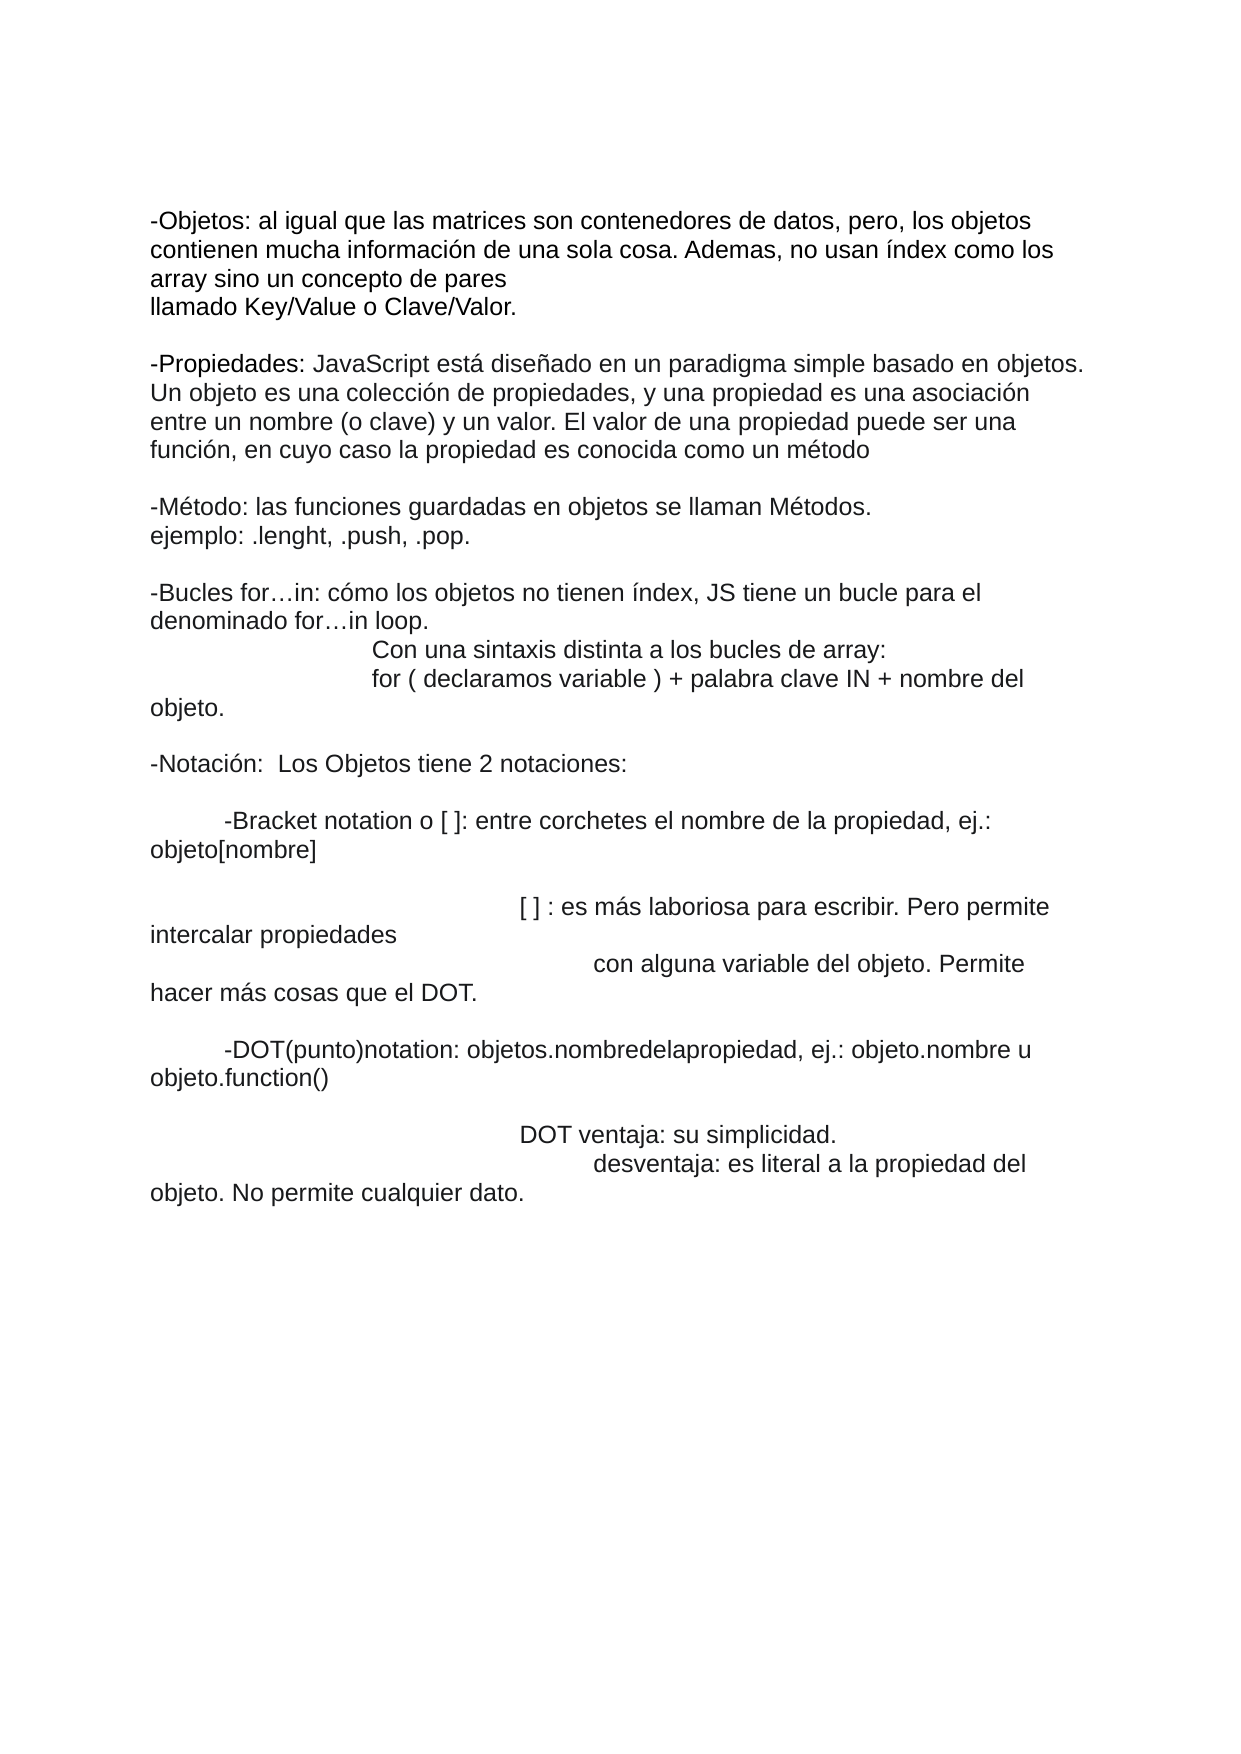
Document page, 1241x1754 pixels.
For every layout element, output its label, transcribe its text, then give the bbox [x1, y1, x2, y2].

text -Notación: Los Objetos tiene 2 notaciones: [150, 754, 1090, 782]
text -Método: las funciones guardadas en objetos se llaman Métodos. ejemplo: .lenght, .push, .pop. [150, 495, 1090, 552]
text llamado Key/Value o Clave/Valor. [150, 294, 1090, 322]
text con alguna variable del objeto. Permite hacer más cosas que el DOT. [150, 955, 1090, 1012]
text -Bracket notation o [ ]: entre corchetes el nombre de la propiedad, ej.: objeto[nombre] [150, 811, 1090, 869]
text Con una sintaxis distinta a los bucles de array: [150, 639, 1090, 667]
text for ( declaramos variable ) + palabra clave IN + nombre del objeto. [150, 667, 1090, 725]
text -Bucles for…in: cómo los objetos no tienen índex, JS tiene un bucle para el denominado for…in loop. [150, 581, 1090, 639]
text DOT ventaja: su simplicidad. [150, 1127, 1090, 1156]
text [ ] : es más laboriosa para escribir. Pero permite intercalar propiedades [150, 897, 1090, 955]
text -Propiedades: JavaScript está diseñado en un paradigma simple basado en objetos. Un objeto es una colección de propiedades, y una propiedad es una asociación entre un nombre (o clave) y un valor. El valor de una propiedad puede ser una función, en cuyo caso la propiedad es conocida como un método [150, 351, 1090, 466]
text -DOT(punto)notation: objetos.nombredelapropiedad, ej.: objeto.nombre u objeto.function() [150, 1041, 1090, 1099]
text desventaja: es literal a la propiedad del objeto. No permite cualquier dato. [150, 1156, 1090, 1214]
text -Objetos: al igual que las matrices son contenedores de datos, pero, los objetos contienen mucha información de una sola cosa. Ademas, no usan índex como los array sino un concepto de pares [150, 207, 1090, 294]
